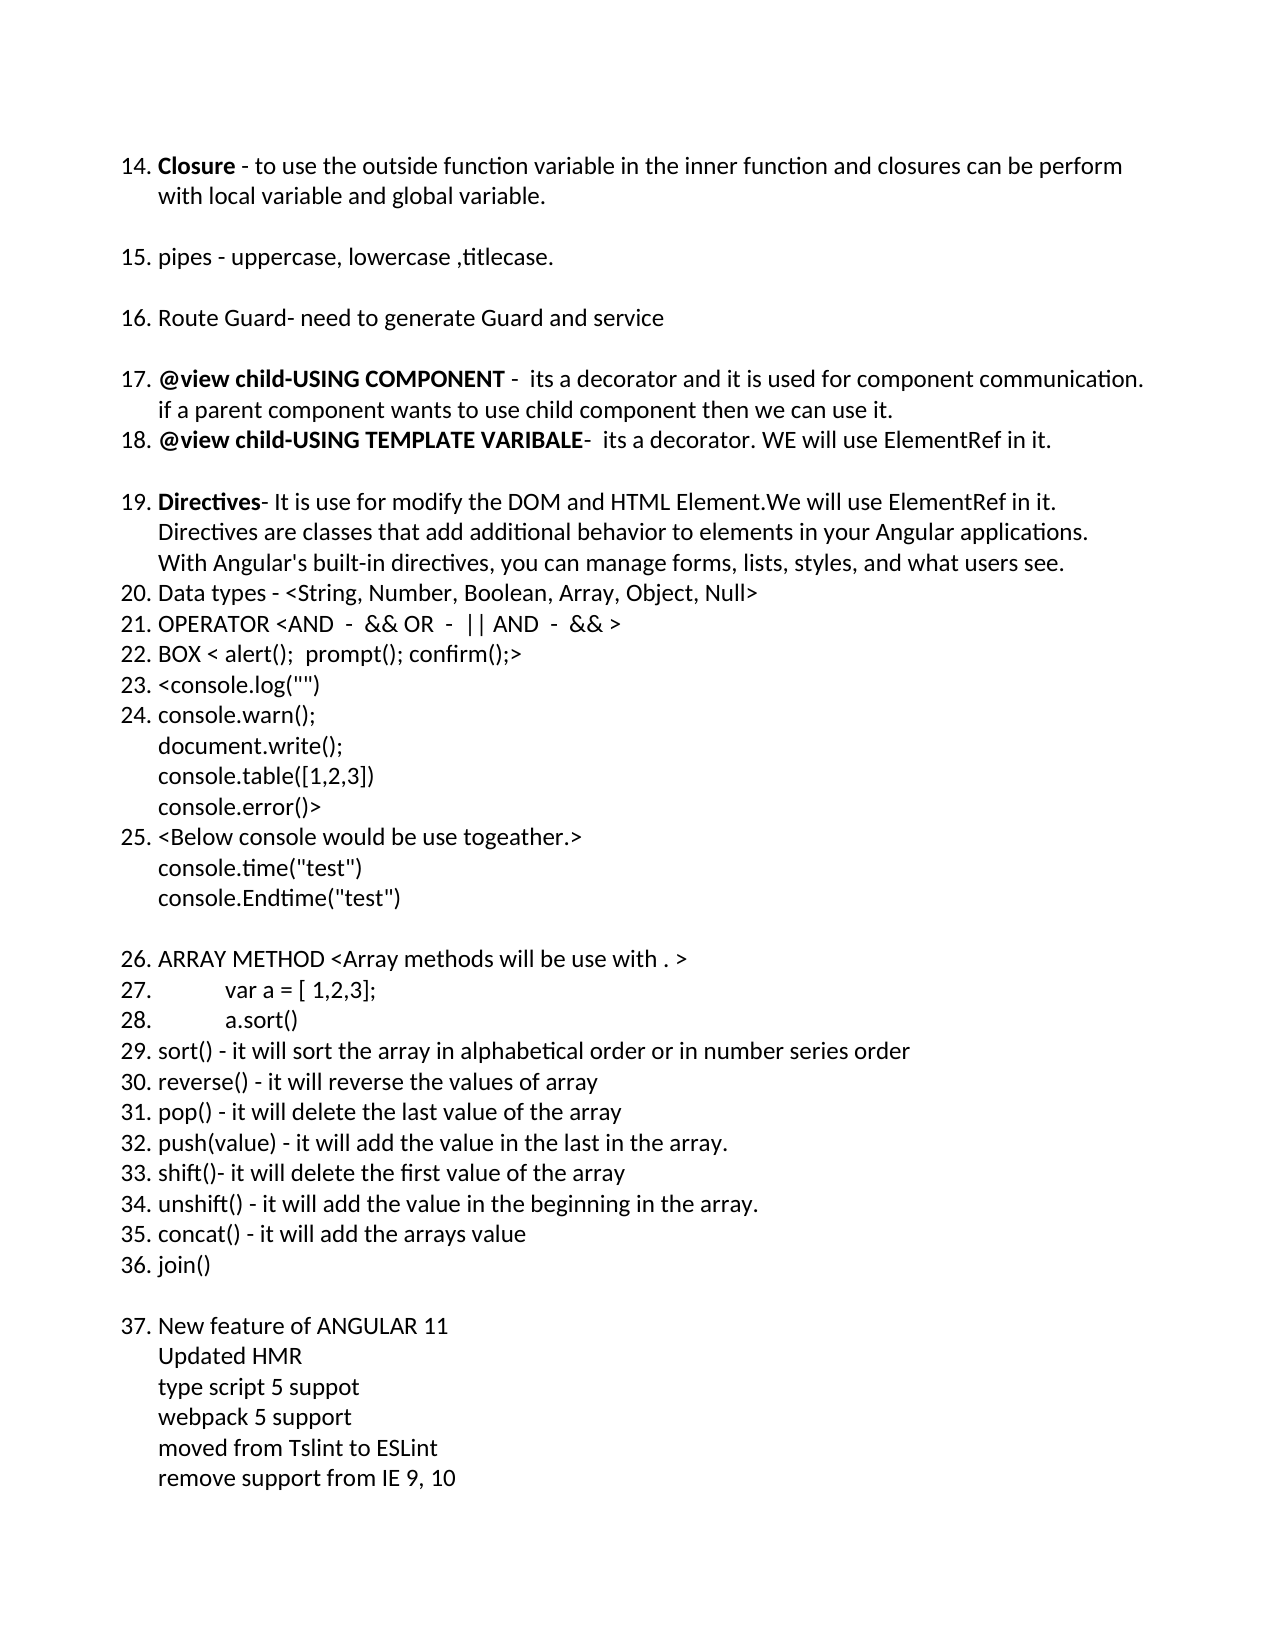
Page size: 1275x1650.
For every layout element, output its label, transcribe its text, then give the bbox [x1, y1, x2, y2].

list Route Guard- need to generate Guard and service [120, 303, 1160, 333]
list shift()- it will delete the first value of the array [120, 1157, 1160, 1188]
list BOX < alert(); prompt(); confirm();> [120, 638, 1160, 669]
list New feature of ANGULAR 11 [120, 1310, 1160, 1340]
list Data types - <String, Number, Boolean, Array, Object, Null> [120, 577, 1160, 608]
list sort() - it will sort the array in alphabetical order or in number series order [120, 1035, 1160, 1066]
list pipes - uppercase, lowercase ,titlecase. [120, 242, 1160, 272]
list Closure - to use the outside function variable in the inner function and closures can be perform with local variable and global variable. [120, 150, 1160, 211]
list console.table([1,2,3]) [158, 760, 1160, 791]
list push(value) - it will add the value in the last in the array. [120, 1127, 1160, 1157]
list <Below console would be use togeather.> [120, 821, 1160, 852]
list console.error()> [158, 791, 1160, 821]
list reverse() - it will reverse the values of array [120, 1066, 1160, 1096]
list webpack 5 support [158, 1401, 1160, 1432]
list @view child-USING TEMPLATE VARIBALE- its a decorator. WE will use ElementRef in it. [120, 425, 1160, 455]
list @view child-USING COMPONENT - its a decorator and it is used for component communication. if a parent component wants to use child component then we can use it. [120, 364, 1160, 425]
list a.sort() [120, 1004, 1160, 1035]
list concat() - it will add the arrays value [120, 1218, 1160, 1249]
list console.warn(); [120, 699, 1160, 730]
list Directives- It is use for modify the DOM and HTML Element.We will use ElementRef in it. [120, 486, 1160, 516]
list join() [120, 1249, 1160, 1279]
list remove support from IE 9, 10 [158, 1462, 1160, 1493]
list Updated HMR [158, 1340, 1160, 1371]
list pop() - it will delete the last value of the array [120, 1096, 1160, 1127]
list moved from Tslint to ESLint [158, 1432, 1160, 1462]
list var a = [ 1,2,3]; [120, 974, 1160, 1004]
list console.Endtime("test") [158, 882, 1160, 913]
list Directives are classes that add additional behavior to elements in your Angular applications. [158, 516, 1160, 547]
list ARRAY METHOD <Array methods will be use with . > [120, 943, 1160, 974]
list console.time("test") [158, 852, 1160, 882]
list document.write(); [158, 730, 1160, 760]
list <console.log("") [120, 669, 1160, 699]
list With Angular's built-in directives, you can manage forms, lists, styles, and what users see. [158, 547, 1160, 577]
list unshift() - it will add the value in the beginning in the array. [120, 1188, 1160, 1218]
list type script 5 suppot [158, 1371, 1160, 1401]
list OPERATOR <AND - && OR - || AND - && > [120, 608, 1160, 638]
